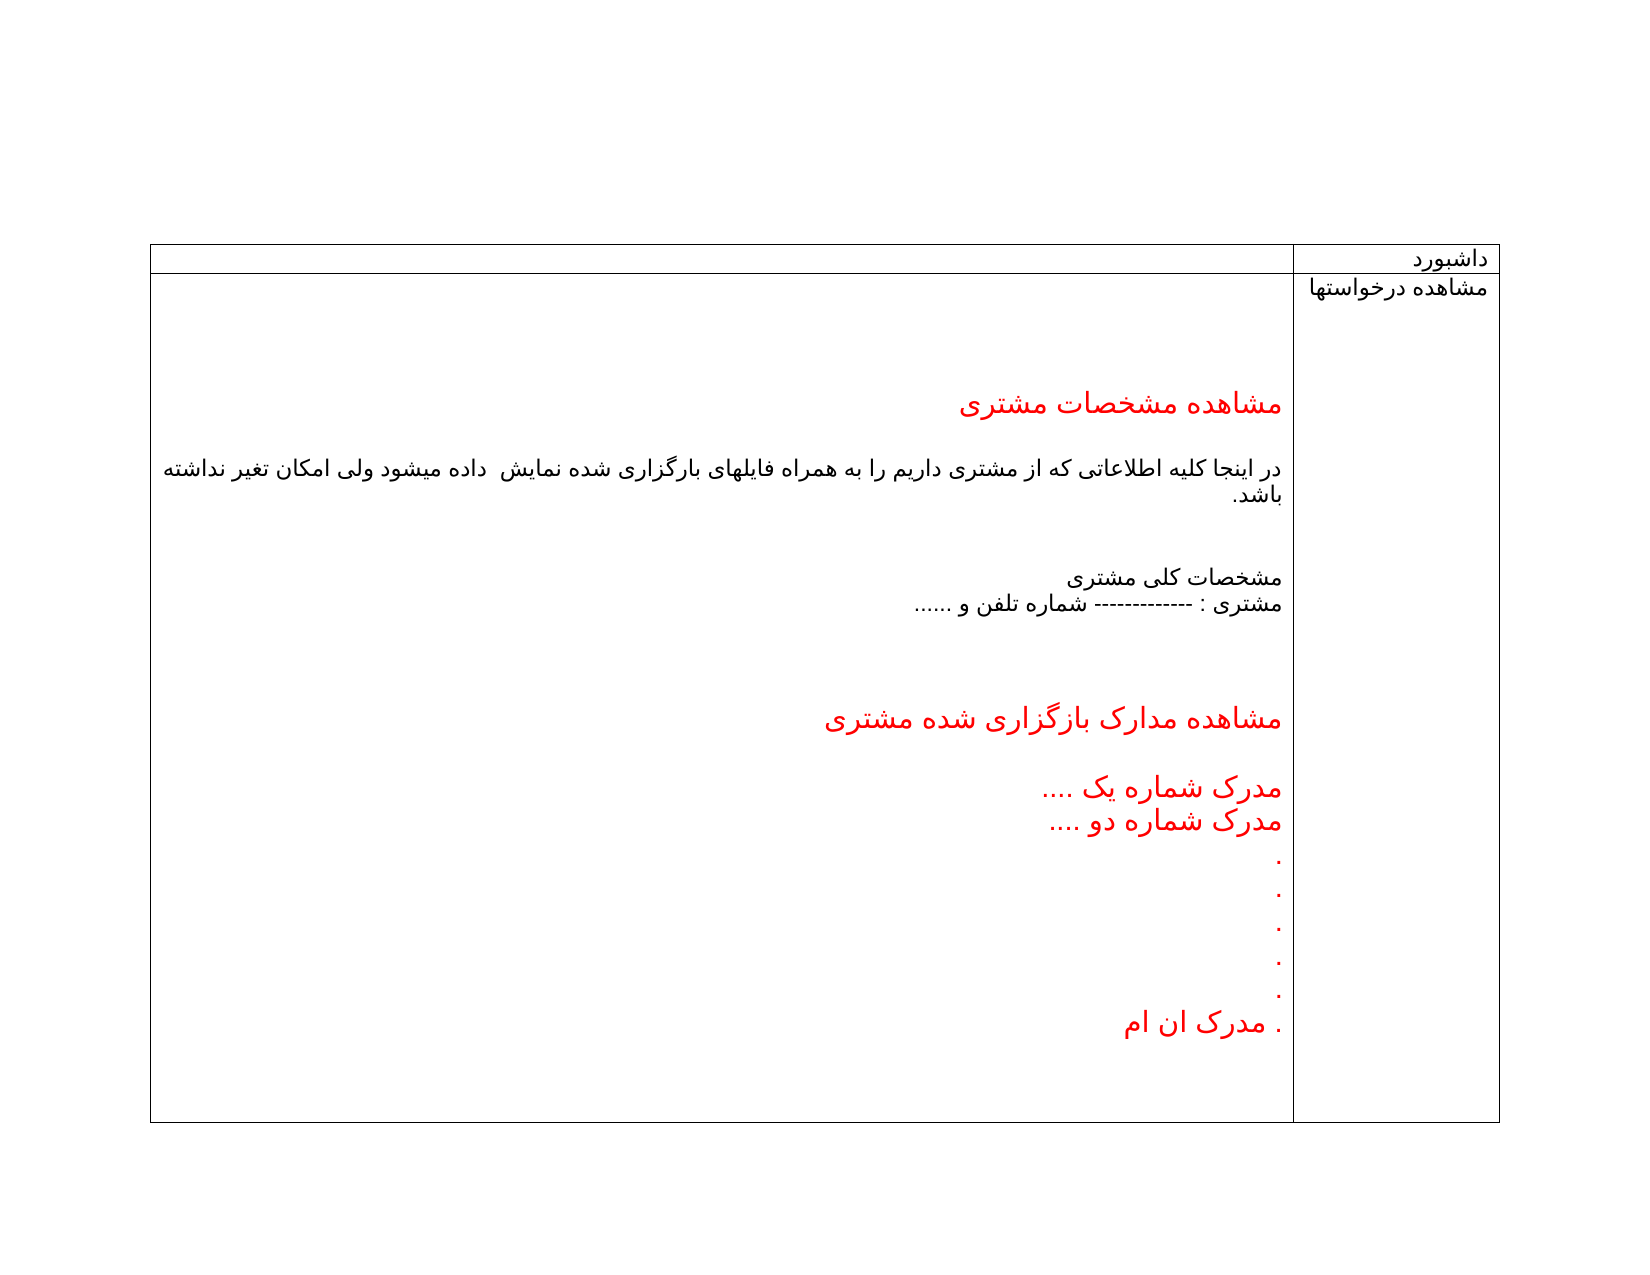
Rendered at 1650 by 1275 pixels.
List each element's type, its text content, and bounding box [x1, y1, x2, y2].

table_header [151, 245, 1293, 273]
table_header داشبورد [1294, 245, 1499, 273]
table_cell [151, 274, 1293, 1122]
table_cell مشاهده درخواستها [1294, 274, 1499, 1122]
